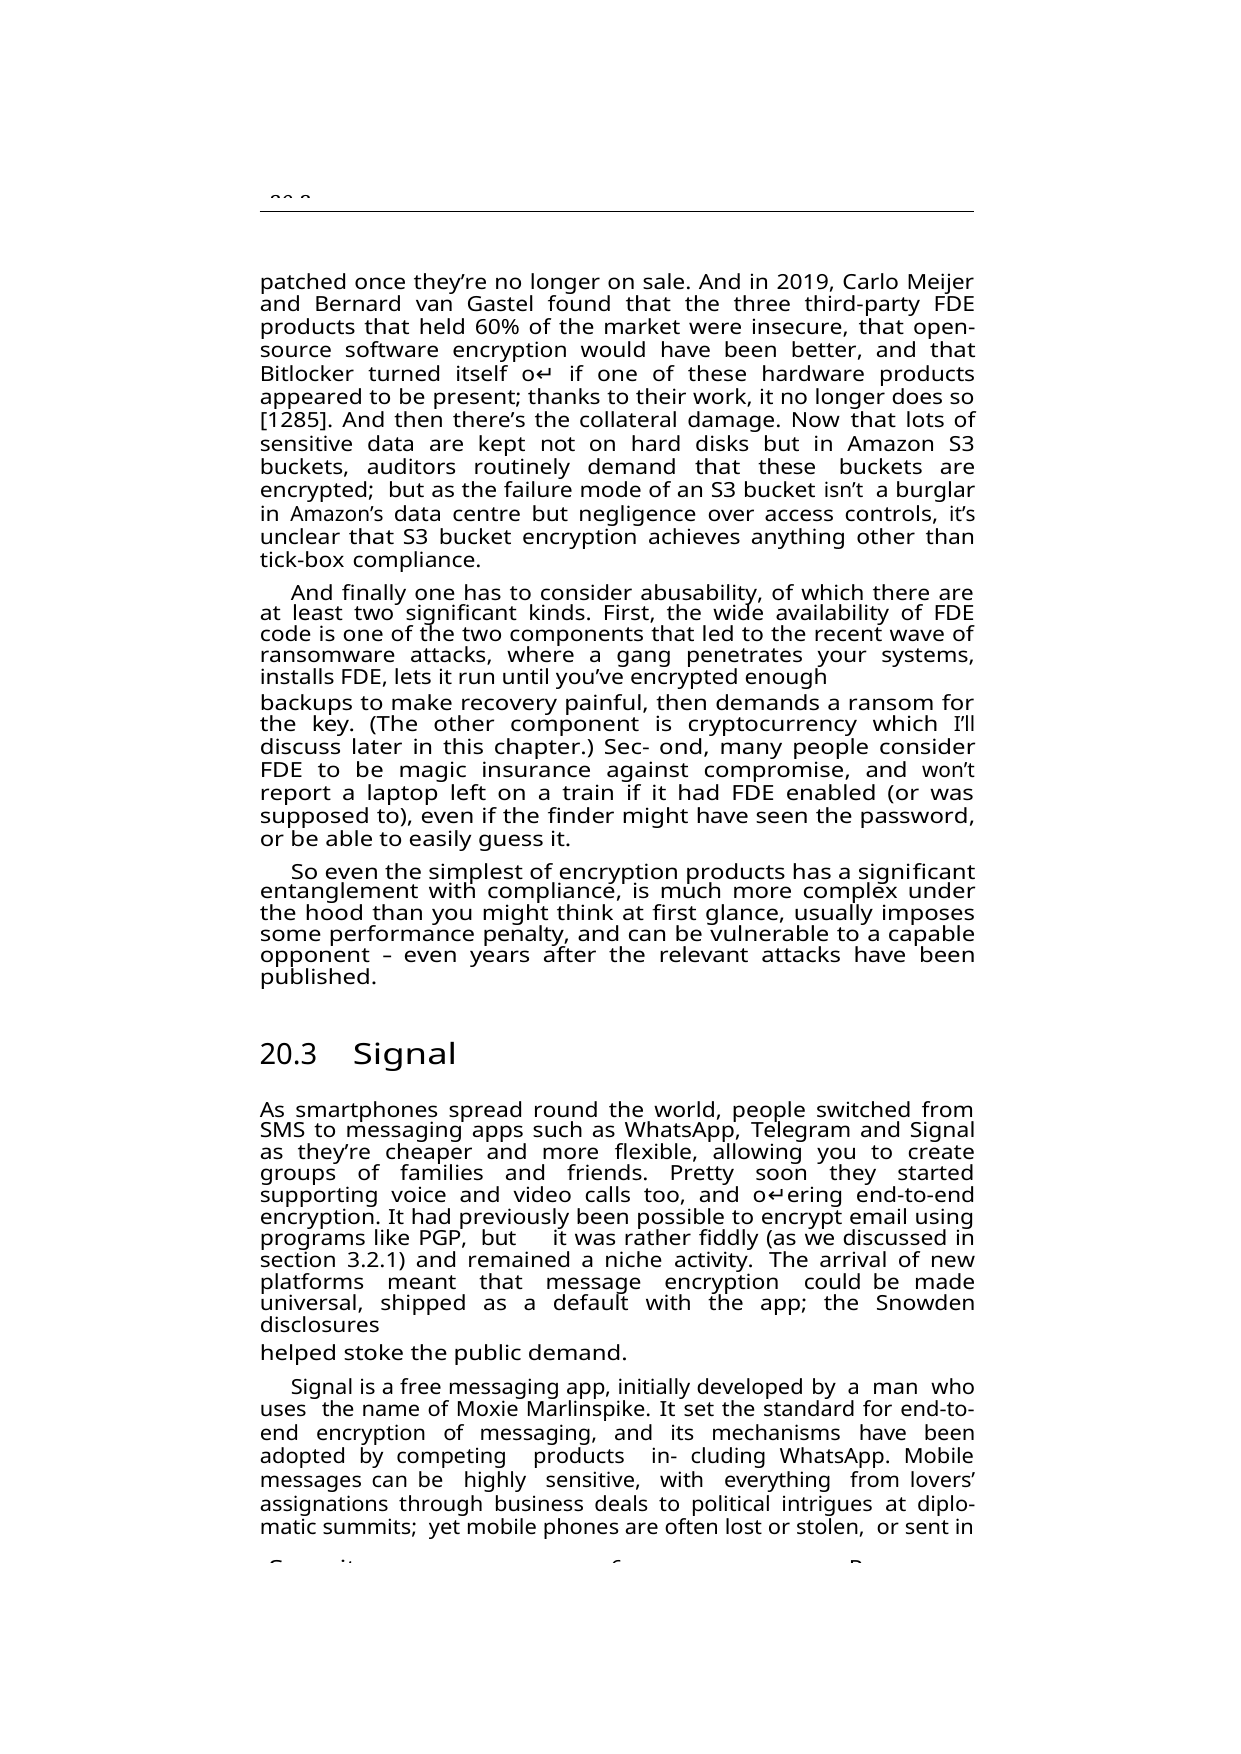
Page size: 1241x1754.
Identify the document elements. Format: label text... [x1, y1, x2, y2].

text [259, 1375, 975, 1541]
text backups to make recovery painful, then demands a ransom for the key. (The other component is cryptocurrency which I’ll discuss later in this chapter.) Sec- ond, many people consider FDE to be magic insurance against compromise, and won’t report a laptop left on a train if it had FDE enabled (or was supposed to), even if the ﬁnder might have seen the password, or be able to easily guess it. [259, 692, 975, 852]
text And ﬁnally one has to consider abusability, of which there are at least two signiﬁcant kinds. First, the wide availability of FDE code is one of the two components that led to the recent wave of ransomware attacks, where a gang penetrates your systems, installs FDE, lets it run until you’ve encrypted enough [259, 584, 975, 690]
text patched once they’re no longer on sale. And in 2019, Carlo Meijer and Bernard van Gastel found that the three third-party FDE products that held 60% of the market were insecure, that open-source software encryption would have been better, and that Bitlocker turned itself o↵ if one of these hardware products appeared to be present; thanks to their work, it no longer does so [1285]. And then there’s the collateral damage. Now that lots of sensitive data are kept not on hard disks but in Amazon S3 buckets, auditors routinely demand that these buckets are encrypted; but as the failure mode of an S3 bucket isn’t a burglar in Amazon’s data centre but negligence over access controls, it’s unclear that S3 bucket encryption achieves anything other than tick-box compliance. [259, 271, 975, 574]
text So even the simplest of encryption products has a signiﬁcant entanglement with compliance, is much more complex under the hood than you might think at ﬁrst glance, usually imposes some performance penalty, and can be vulnerable to a capable opponent – even years after the relevant attacks have been published. [259, 862, 975, 990]
text helped stoke the public demand. [259, 1339, 1065, 1366]
subtitle Signal [259, 1033, 1065, 1073]
text As smartphones spread round the world, people switched from SMS to messaging apps such as WhatsApp, Telegram and Signal as they’re cheaper and more ﬂexible, allowing you to create groups of families and friends. Pretty soon they started supporting voice and video calls too, and o↵ering end-to-end encryption. It had previously been possible to encrypt email using programs like PGP, but it was rather ﬁddly (as we discussed in section 3.2.1) and remained a niche activity. The arrival of new platforms meant that message encryption could be made universal, shipped as a default with the app; the Snowden disclosures [259, 1100, 975, 1339]
